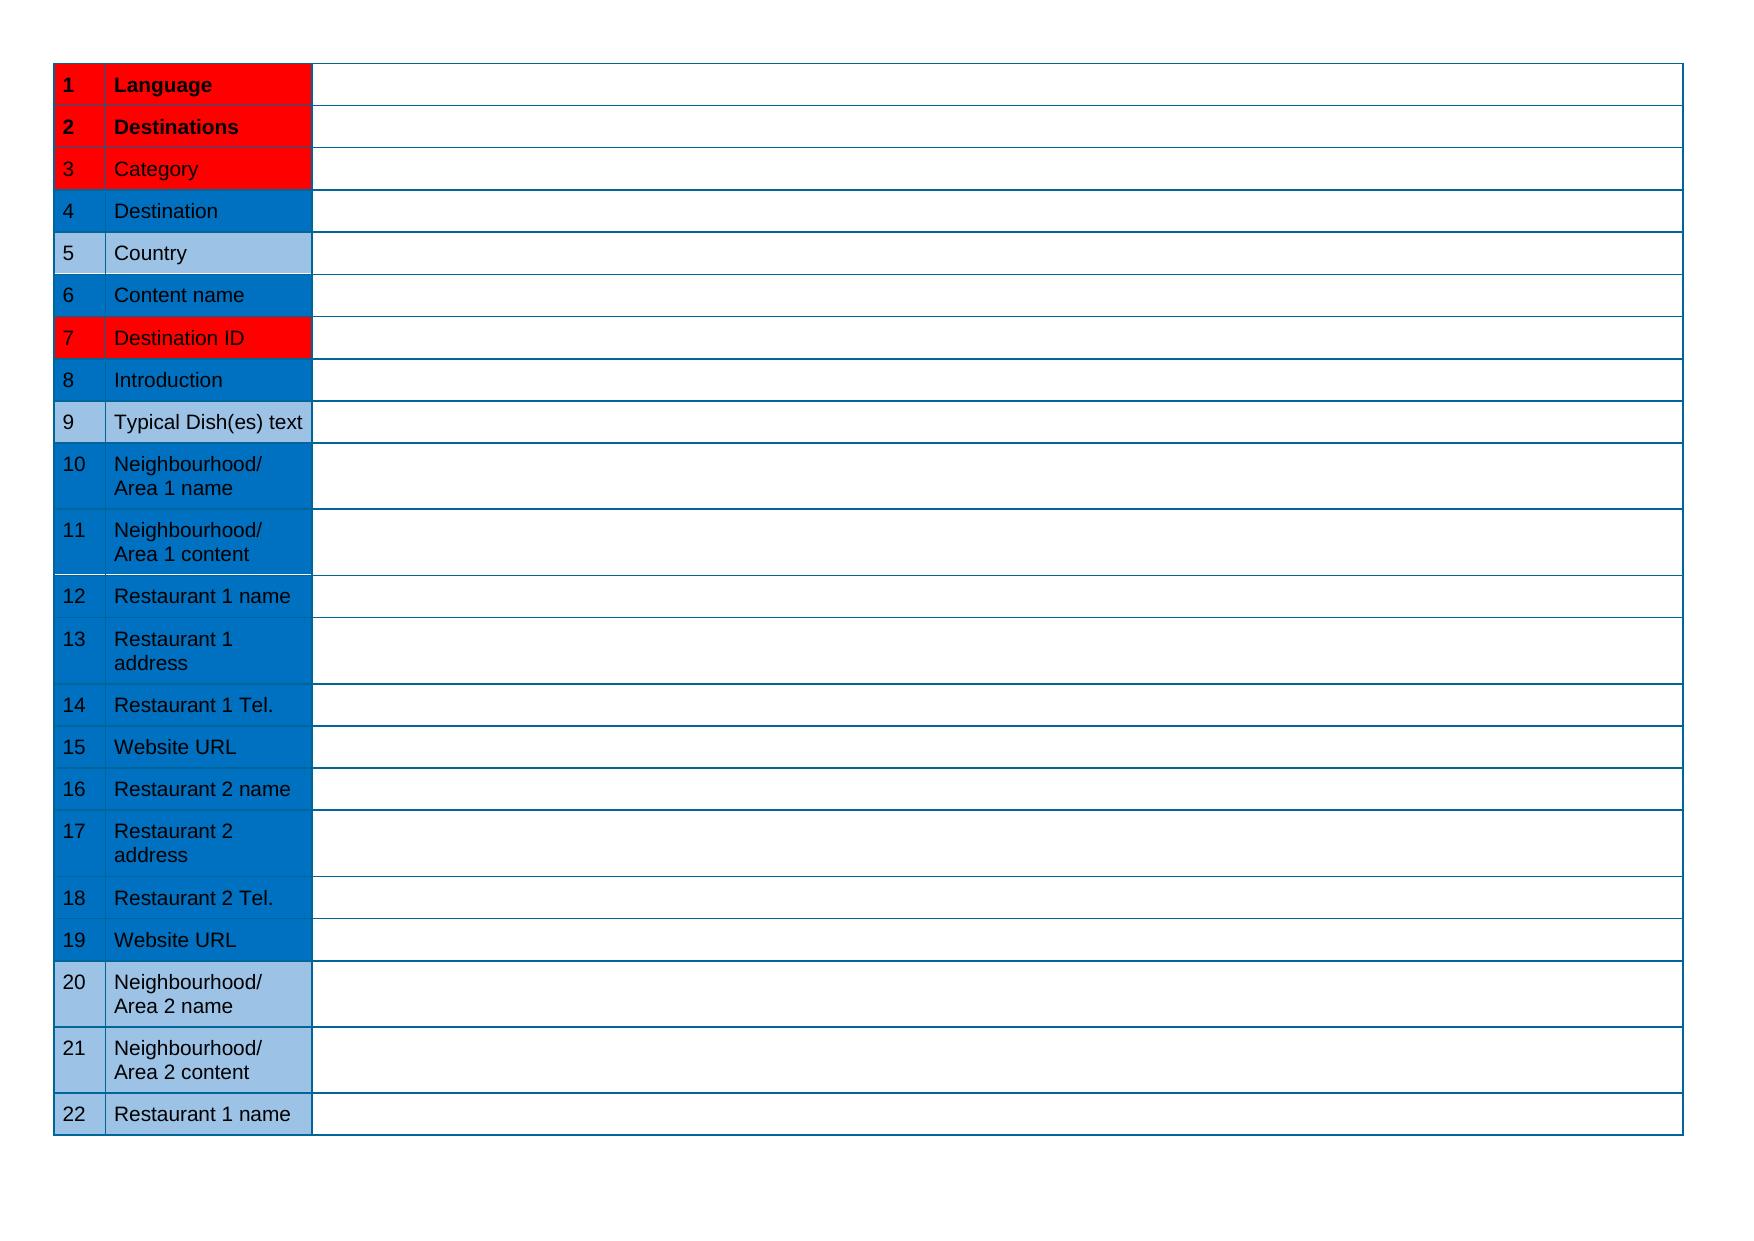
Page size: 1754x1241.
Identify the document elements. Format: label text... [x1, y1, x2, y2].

table_cell 13 [55, 618, 105, 683]
table_cell Restaurant 1 name [106, 576, 311, 617]
table_cell 6 [55, 275, 105, 316]
table_cell Destination ID [106, 317, 311, 358]
table_cell 18 [55, 877, 105, 918]
table_cell [313, 1028, 1682, 1092]
table_cell 17 [55, 811, 105, 876]
table_cell Website URL [106, 919, 311, 960]
table_cell Neighbourhood/Area 2 name [106, 962, 311, 1026]
table_cell 22 [55, 1094, 105, 1134]
table_cell Restaurant 2 address [106, 811, 311, 876]
table_cell [313, 275, 1682, 316]
table_cell Typical Dish(es) text [106, 402, 311, 442]
table_cell Neighbourhood/Area 1 content [106, 510, 311, 574]
table_cell [313, 811, 1682, 876]
table_cell [313, 962, 1682, 1026]
table_header 1 [55, 64, 105, 105]
table_cell 7 [55, 317, 105, 358]
table_cell Restaurant 2 Tel. [106, 877, 311, 918]
table_cell Restaurant 1 address [106, 618, 311, 683]
table_cell Restaurant 2 name [106, 769, 311, 809]
table_cell 4 [55, 191, 105, 231]
table_cell [313, 510, 1682, 574]
table_cell 14 [55, 685, 105, 725]
table_cell [313, 618, 1682, 683]
table_cell [313, 444, 1682, 508]
table_cell Content name [106, 275, 311, 316]
table_cell [313, 919, 1682, 960]
table_cell Introduction [106, 360, 311, 400]
table_cell [313, 191, 1682, 231]
table_cell 9 [55, 402, 105, 442]
table_cell 12 [55, 576, 105, 617]
table_cell 21 [55, 1028, 105, 1092]
table_cell [313, 148, 1682, 189]
table_cell 19 [55, 919, 105, 960]
table_cell [313, 727, 1682, 767]
table_cell [313, 877, 1682, 918]
table_cell Neighbourhood/Area 1 name [106, 444, 311, 508]
table_cell Destinations [106, 106, 311, 147]
table_cell [313, 576, 1682, 617]
table_cell [313, 317, 1682, 358]
table_cell [313, 685, 1682, 725]
table_cell Website URL [106, 727, 311, 767]
table_cell 5 [55, 233, 105, 273]
table_cell Country [106, 233, 311, 273]
table_cell Restaurant 1 Tel. [106, 685, 311, 725]
table_cell 20 [55, 962, 105, 1026]
table_cell [313, 1094, 1682, 1134]
table_cell Destination [106, 191, 311, 231]
table_cell Neighbourhood/Area 2 content [106, 1028, 311, 1092]
table_header [313, 64, 1682, 105]
table_cell Restaurant 1 name [106, 1094, 311, 1134]
table_cell 16 [55, 769, 105, 809]
table_cell [313, 106, 1682, 147]
table_cell 10 [55, 444, 105, 508]
table_cell Category [106, 148, 311, 189]
table_cell [313, 360, 1682, 400]
table_cell 8 [55, 360, 105, 400]
table_cell [313, 402, 1682, 442]
table_cell 15 [55, 727, 105, 767]
table_cell 11 [55, 510, 105, 574]
table_cell 2 [55, 106, 105, 147]
table_cell [313, 233, 1682, 273]
table_cell [313, 769, 1682, 809]
table_cell 3 [55, 148, 105, 189]
table_header Language [106, 64, 311, 105]
